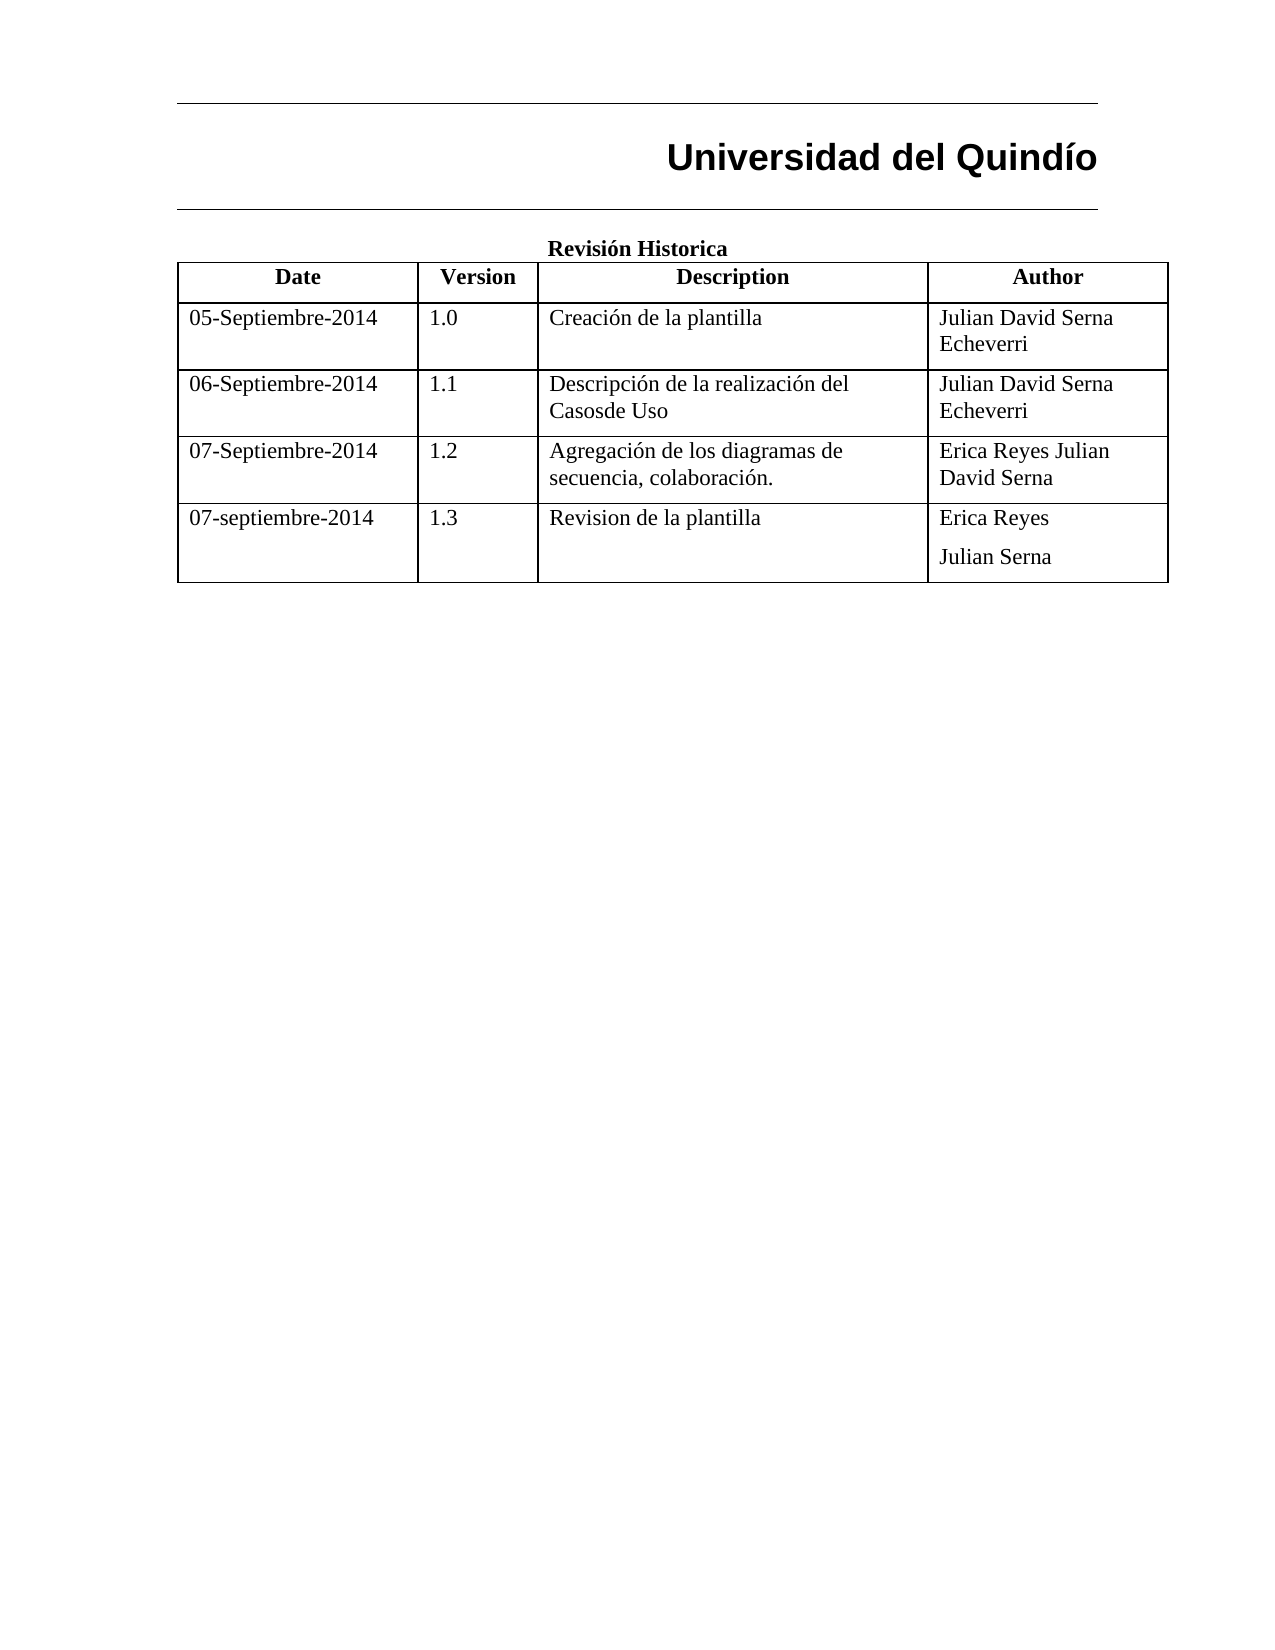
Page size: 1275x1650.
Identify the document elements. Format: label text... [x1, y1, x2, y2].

table_cell 07-Septiembre-2014 [179, 437, 417, 502]
table_cell 1.0 [419, 304, 537, 369]
table_cell 1.2 [419, 437, 537, 502]
table_cell Julian David Serna Echeverri [929, 304, 1167, 369]
table_cell Creación de la plantilla [539, 304, 927, 369]
table_cell 1.1 [419, 371, 537, 436]
table_cell 1.3 [419, 504, 537, 582]
table_cell Revision de la plantilla [539, 504, 927, 582]
table_cell Agregación de los diagramas de secuencia, colaboración. [539, 437, 927, 502]
table_header Date [179, 263, 417, 302]
table_cell Descripción de la realización del Casosde Uso [539, 371, 927, 436]
table_header Description [539, 263, 927, 302]
table_cell Julian David Serna Echeverri [929, 371, 1167, 436]
table_cell Erica Reyes Julian David Serna [929, 437, 1167, 502]
table_header Author [929, 263, 1167, 302]
table_header Version [419, 263, 537, 302]
table_cell 06-Septiembre-2014 [179, 371, 417, 436]
text Revisión Historica [177, 235, 1098, 262]
table_cell 07-septiembre-2014 [179, 504, 417, 582]
table_cell 05-Septiembre-2014 [179, 304, 417, 369]
table_cell Erica Reyes Julian Serna [929, 504, 1167, 582]
